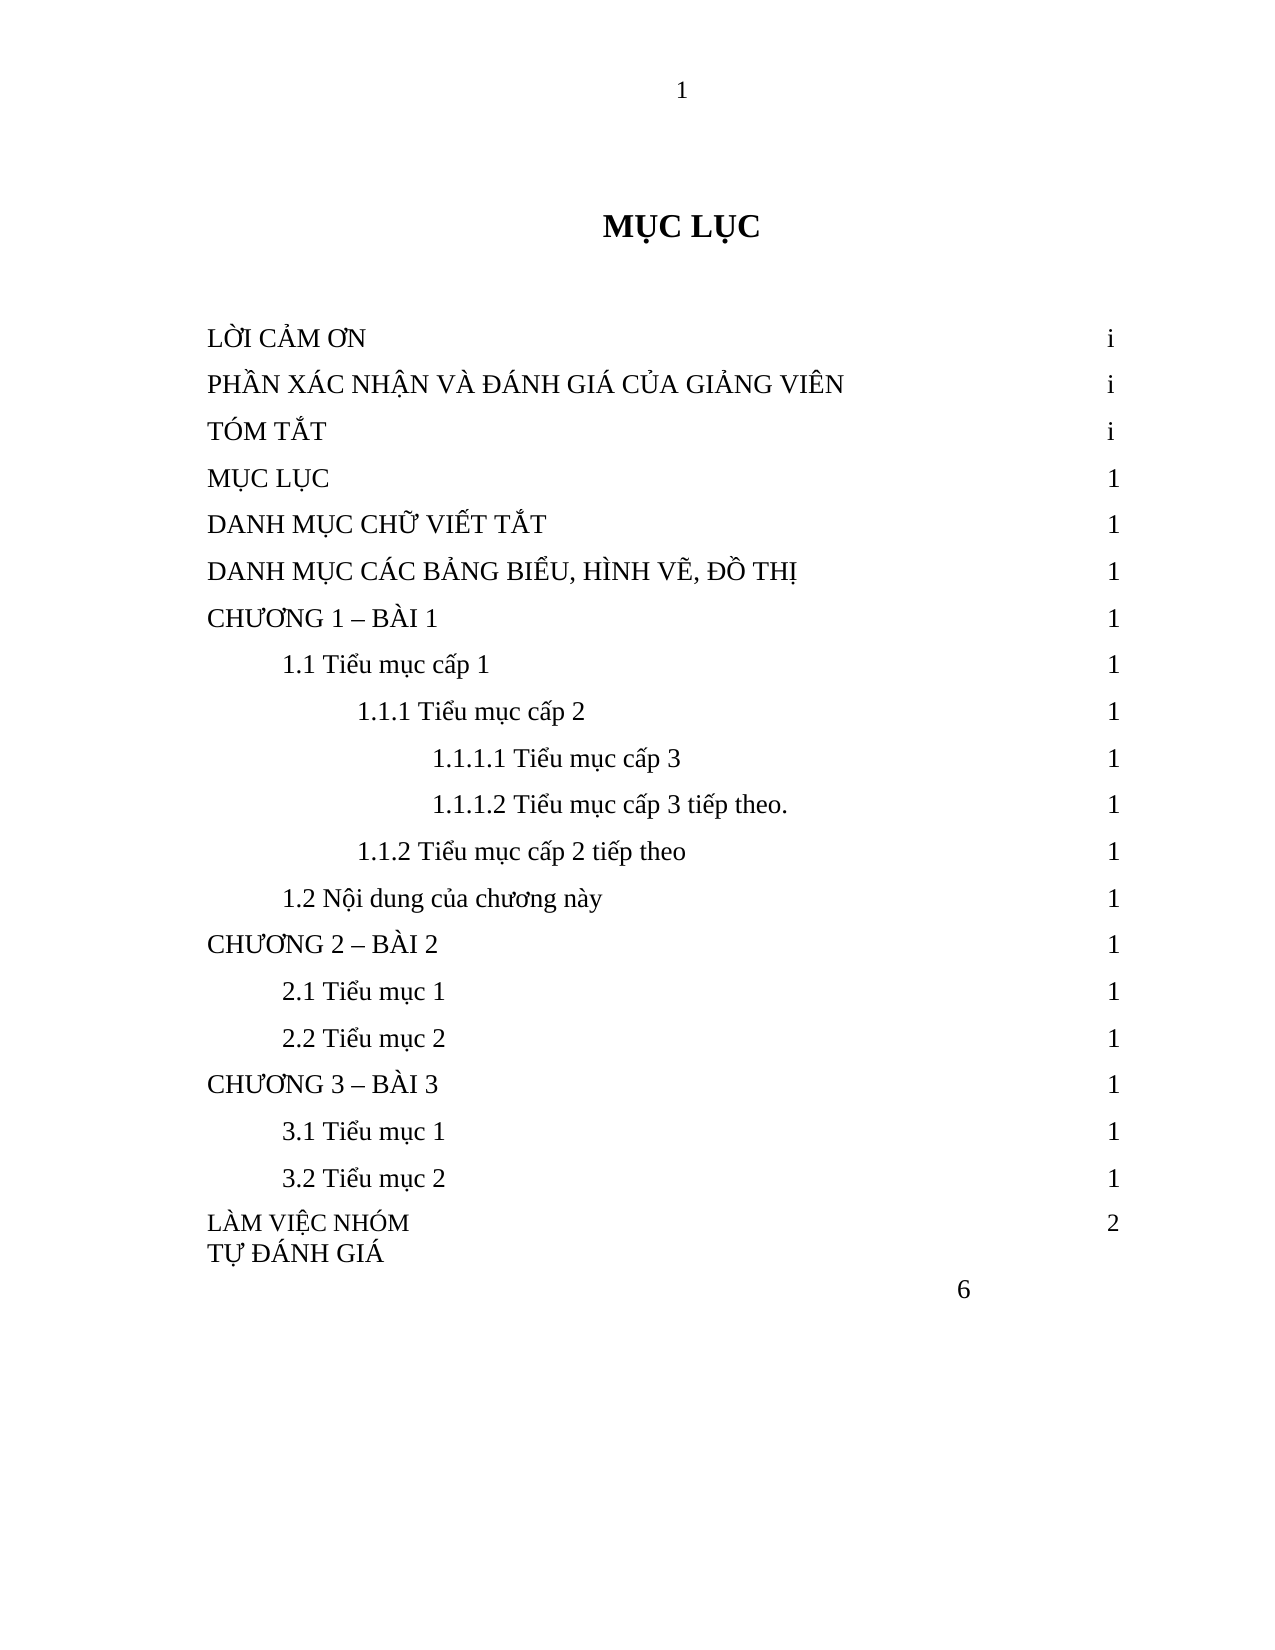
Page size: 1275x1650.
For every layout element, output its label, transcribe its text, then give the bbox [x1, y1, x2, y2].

text MỤC LỤC [207, 207, 1157, 245]
text 6 [207, 1273, 1157, 1304]
